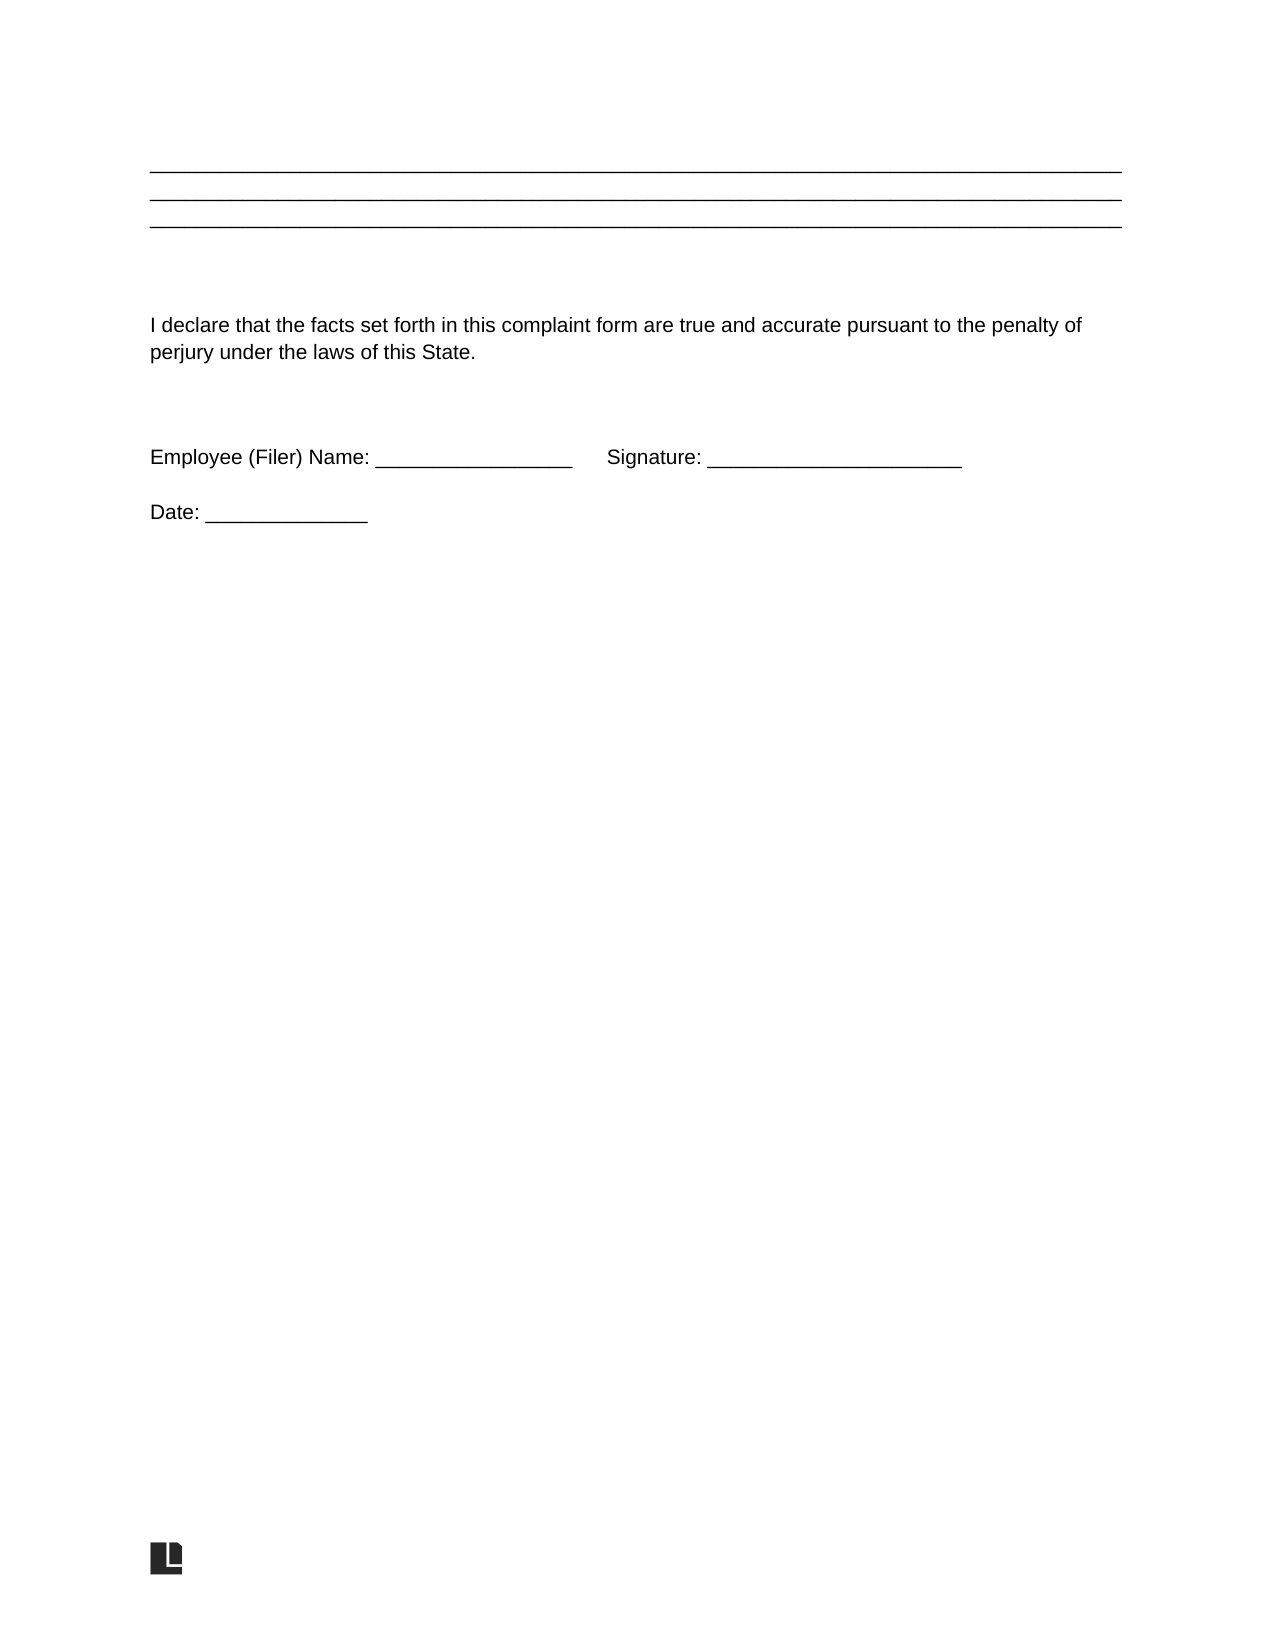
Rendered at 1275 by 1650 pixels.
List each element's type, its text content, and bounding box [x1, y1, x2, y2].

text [150, 150, 1125, 229]
picture [150, 1542, 183, 1575]
text Employee (Filer) Name: _________________ Signature: ______________________ Date: ______________ [150, 445, 1125, 524]
text I declare that the facts set forth in this complaint form are true and accurate pursuant to the penalty of perjury under the laws of this State. [150, 257, 1125, 364]
